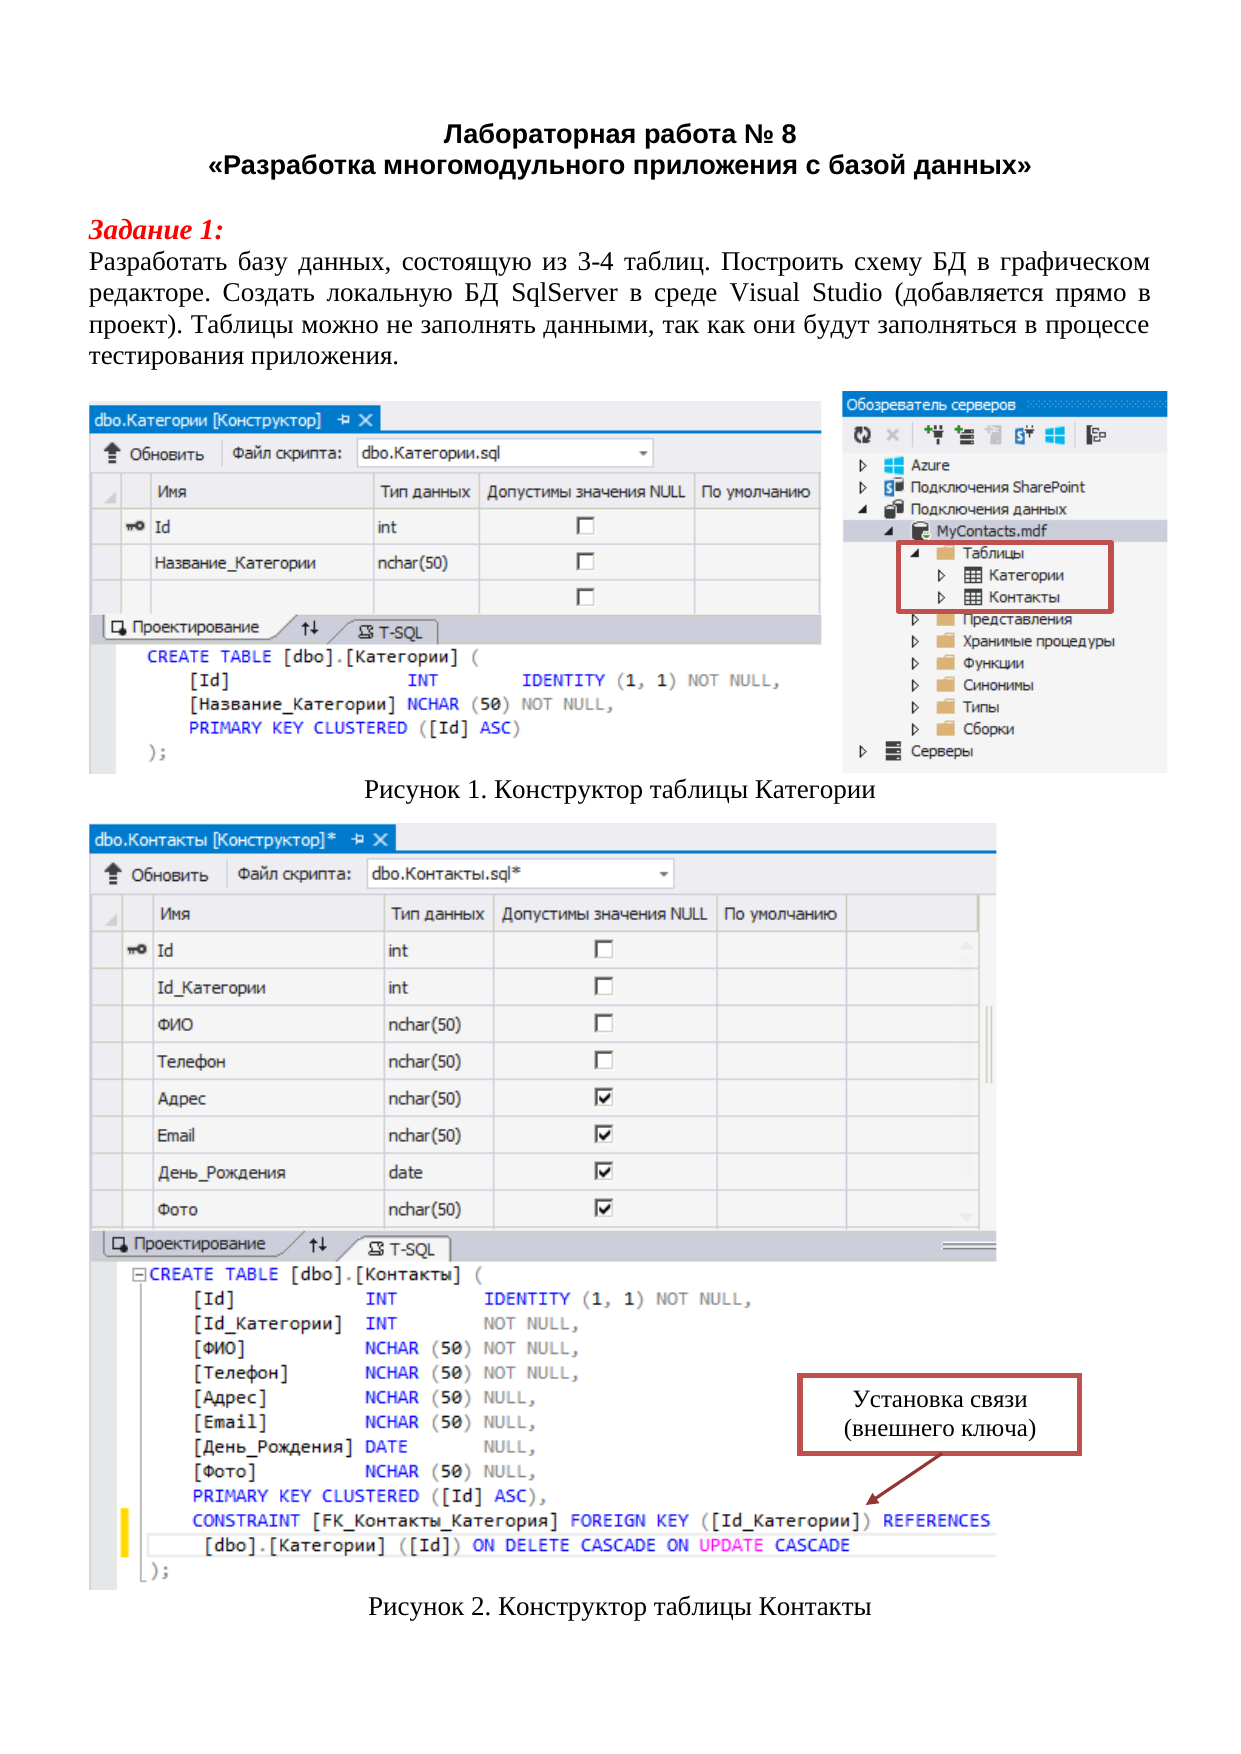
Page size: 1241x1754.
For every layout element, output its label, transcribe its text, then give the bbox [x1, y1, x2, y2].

text Разработать базу данных, состоящую из 3-4 таблиц. Построить схему БД в графическом редакторе. Создать локальную БД SqlServer в среде Visual Studio (добавляется прямо в проект). Таблицы можно не заполнять данными, так как они будут заполняться в процессе тестирования приложения. [89, 245, 1152, 370]
text «Разработка многомодульного приложения с базой данных» [89, 149, 1152, 181]
text Лабораторная работа № 8 [89, 118, 1152, 149]
text Рисунок 1. Конструктор таблицы Категории [89, 773, 1152, 804]
picture [88, 401, 822, 774]
text Рисунок 2. Конструктор таблицы Контакты [89, 1590, 1152, 1621]
text Задание 1: [89, 212, 1152, 245]
picture [88, 823, 997, 1590]
picture [842, 391, 1168, 773]
